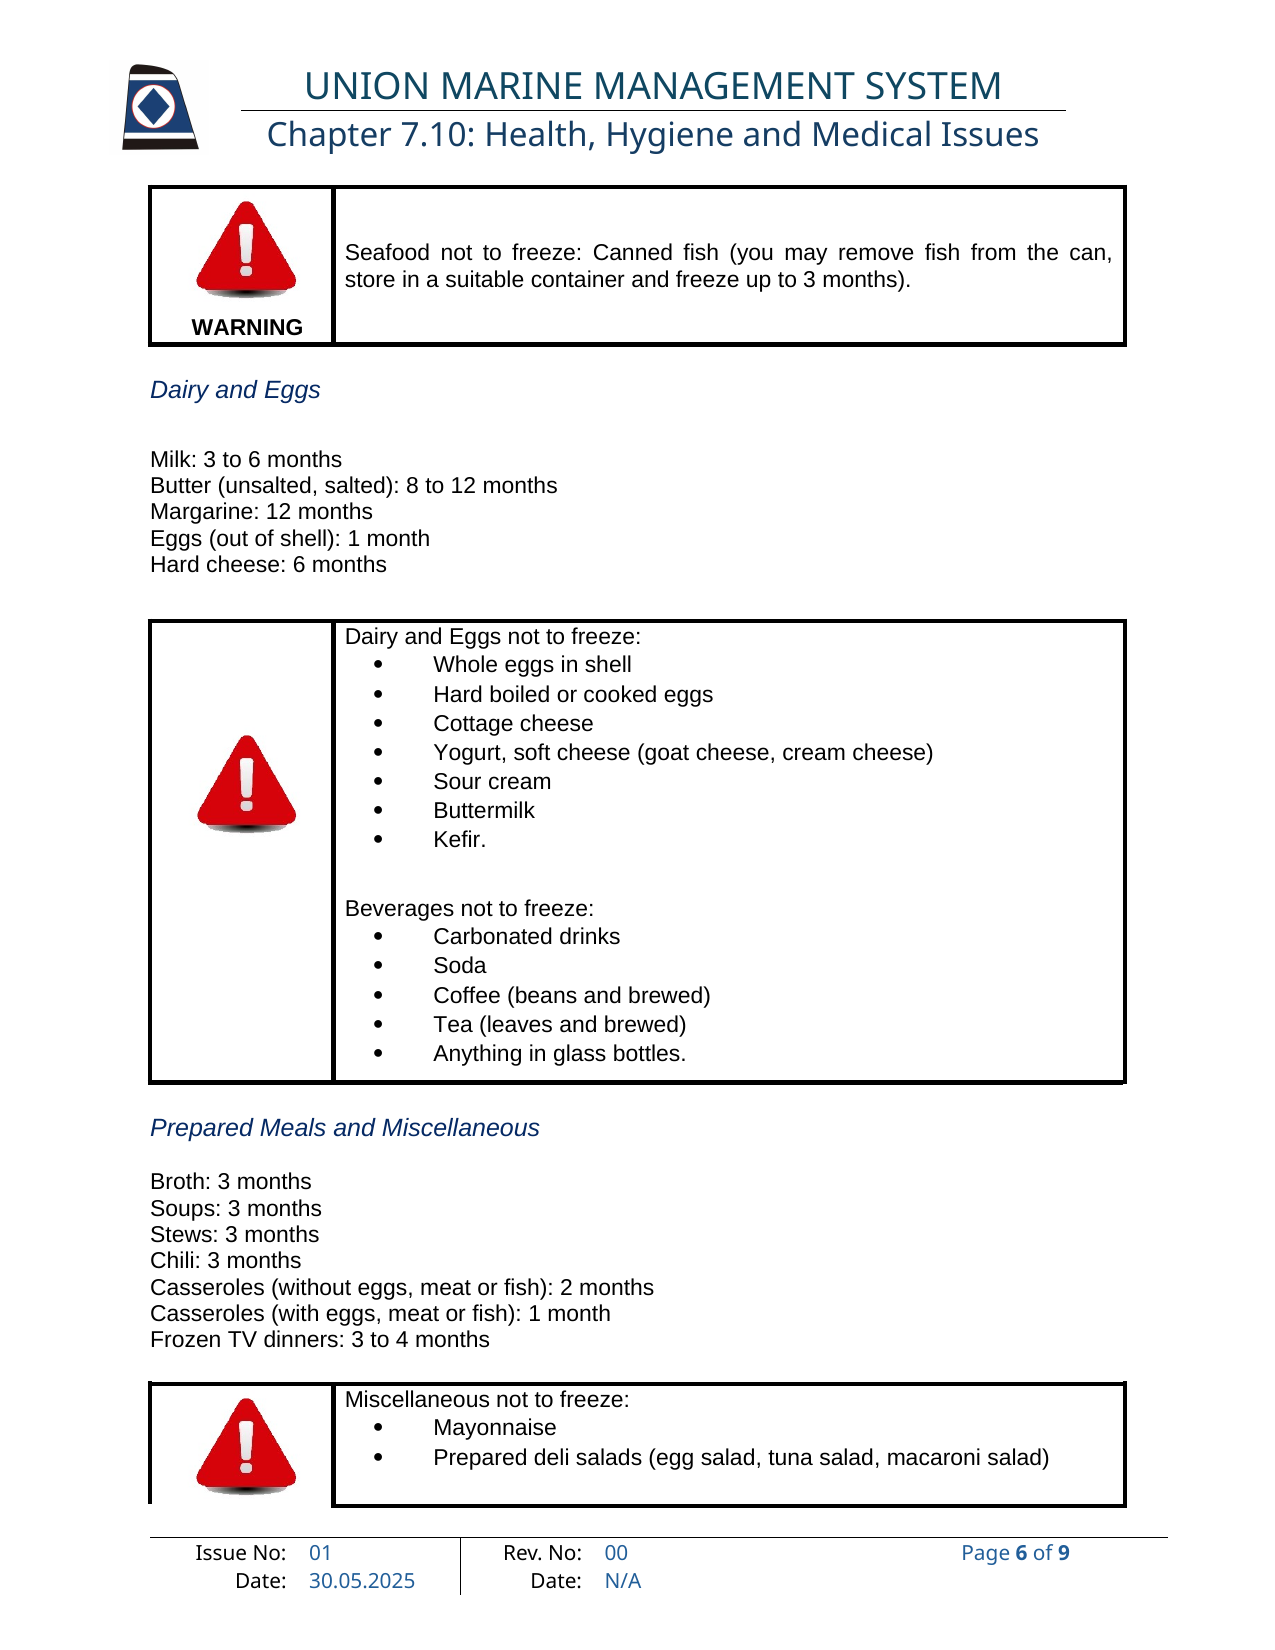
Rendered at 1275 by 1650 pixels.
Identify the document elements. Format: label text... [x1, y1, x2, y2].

table_cell WARNING [152, 307, 331, 342]
table_header [152, 189, 331, 307]
picture [187, 190, 304, 307]
text Milk: 3 to 6 months Butter (unsalted, salted): 8 to 12 months Margarine: 12 months Eggs (out of shell): 1 month Hard cheese: 6 months [150, 417, 1125, 577]
table_header Seafood not to freeze: Canned fish (you may remove fish from the can, store in a suitable container and freeze up to 3 months). [336, 189, 1123, 342]
table_header [152, 623, 331, 725]
table_header [152, 1386, 331, 1504]
table_cell WARNING [152, 725, 331, 1080]
text Broth: 3 months Soups: 3 months Stews: 3 months Chili: 3 months Casseroles (without eggs, meat or fish): 2 months Casseroles (with eggs, meat or fish): 1 month Frozen TV dinners: 3 to 4 months [150, 1168, 1125, 1353]
text Prepared Meals and Miscellaneous [150, 1113, 1125, 1168]
picture [187, 1387, 304, 1504]
text Dairy and Eggs [150, 376, 1125, 404]
table_header Dairy and Eggs not to freeze: Whole eggs in shell Hard boiled or cooked eggs Cottage cheese Yogurt, soft cheese (goat cheese, cream cheese) Sour cream Buttermilk Kefir. Beverages not to freeze: Carbonated drinks Soda Coffee (beans and brewed) Tea (leaves and brewed) Anything in glass bottles. [336, 623, 1123, 1080]
picture [188, 725, 305, 842]
table_header Miscellaneous not to freeze: Mayonnaise Prepared deli salads (egg salad, tuna salad, macaroni salad) Salad dressings. [336, 1386, 1123, 1504]
picture [108, 60, 209, 155]
